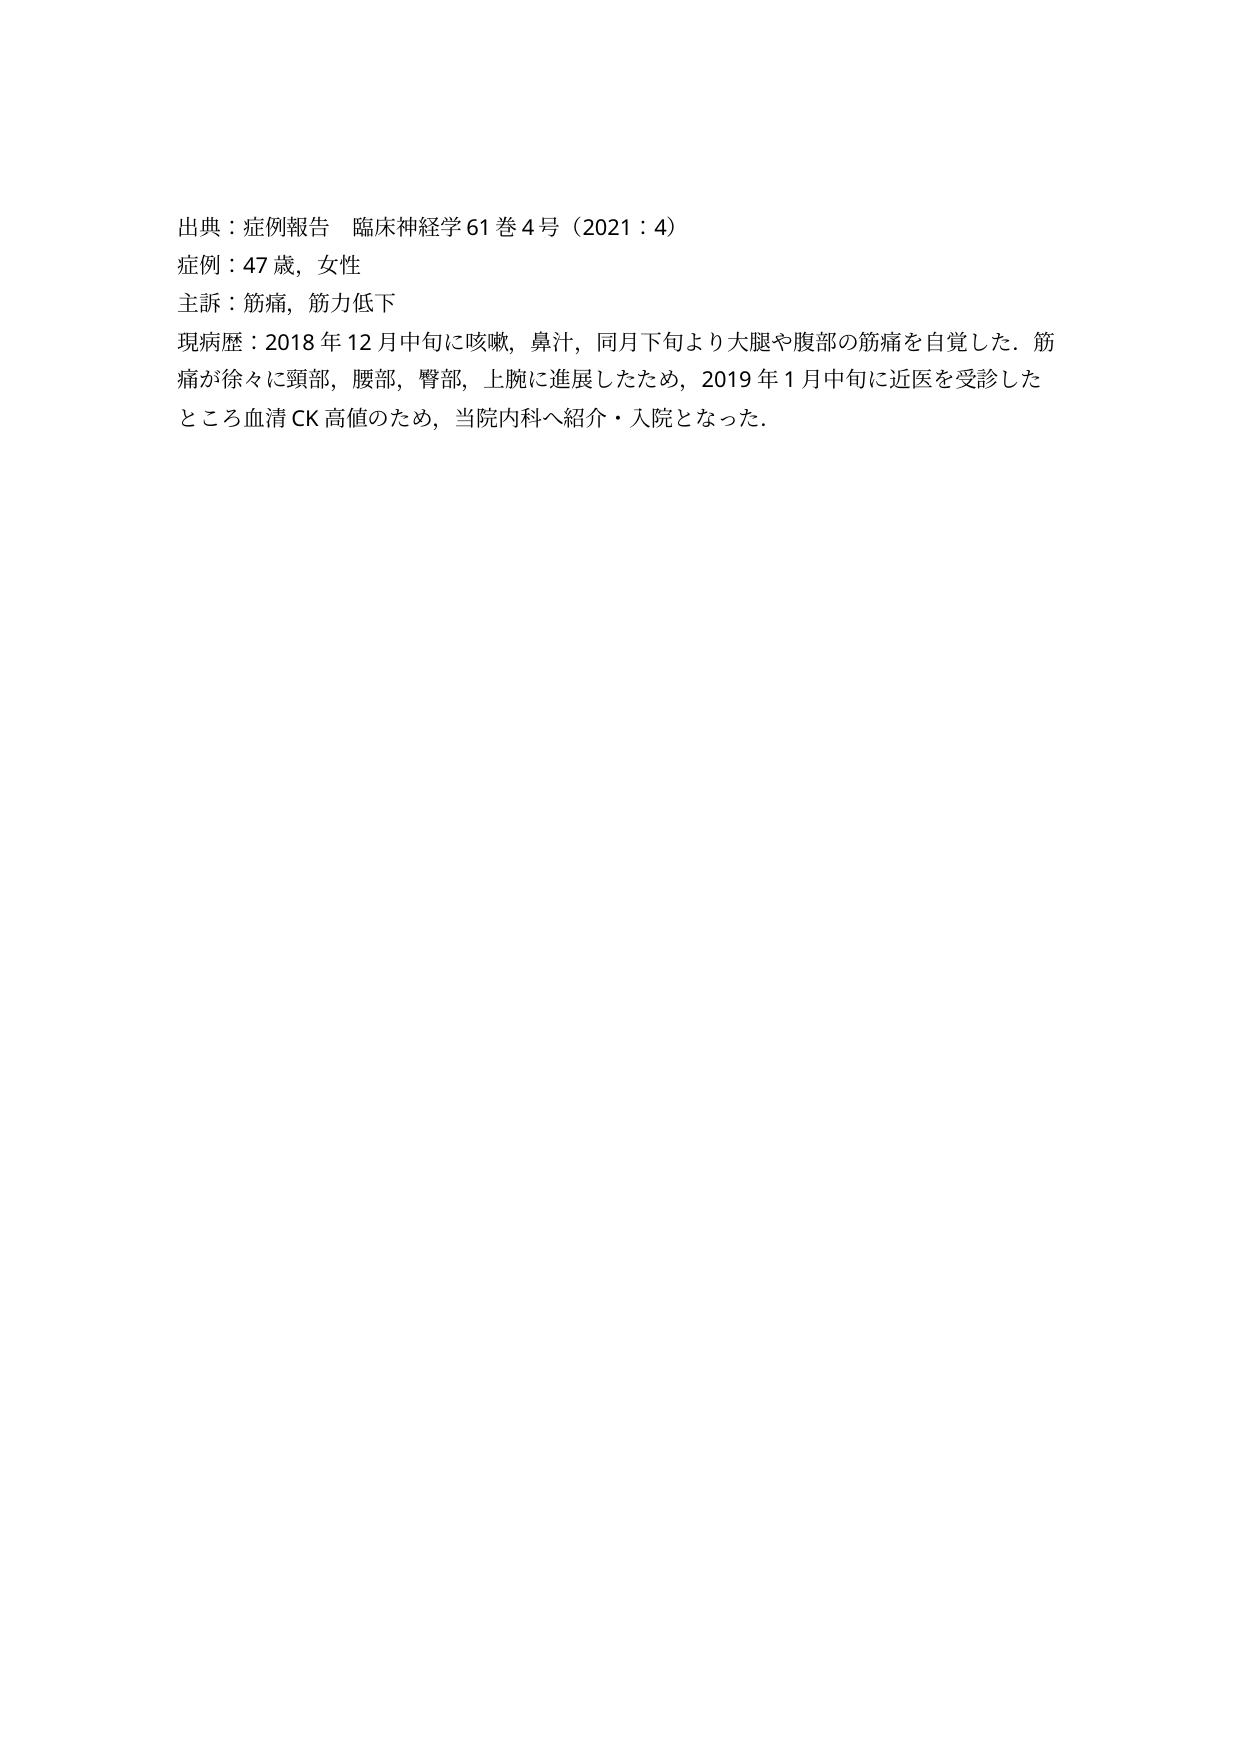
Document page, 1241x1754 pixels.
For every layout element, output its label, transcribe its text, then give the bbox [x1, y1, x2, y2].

text 出典：症例報告 臨床神経学61巻4号（2021：4） [177, 207, 1063, 245]
text 現病歴：2018 年12 月中旬に咳嗽，鼻汁，同月下旬より大腿や腹部の筋痛を自覚した．筋痛が徐々に頸部，腰部，臀部，上腕に進展したため，2019 年1 月中旬に近医を受診したところ血清CK 高値のため，当院内科へ紹介・入院となった． [177, 321, 1063, 436]
text 症例：47 歳，女性 [177, 245, 1063, 283]
text 主訴：筋痛，筋力低下 [177, 283, 1063, 321]
